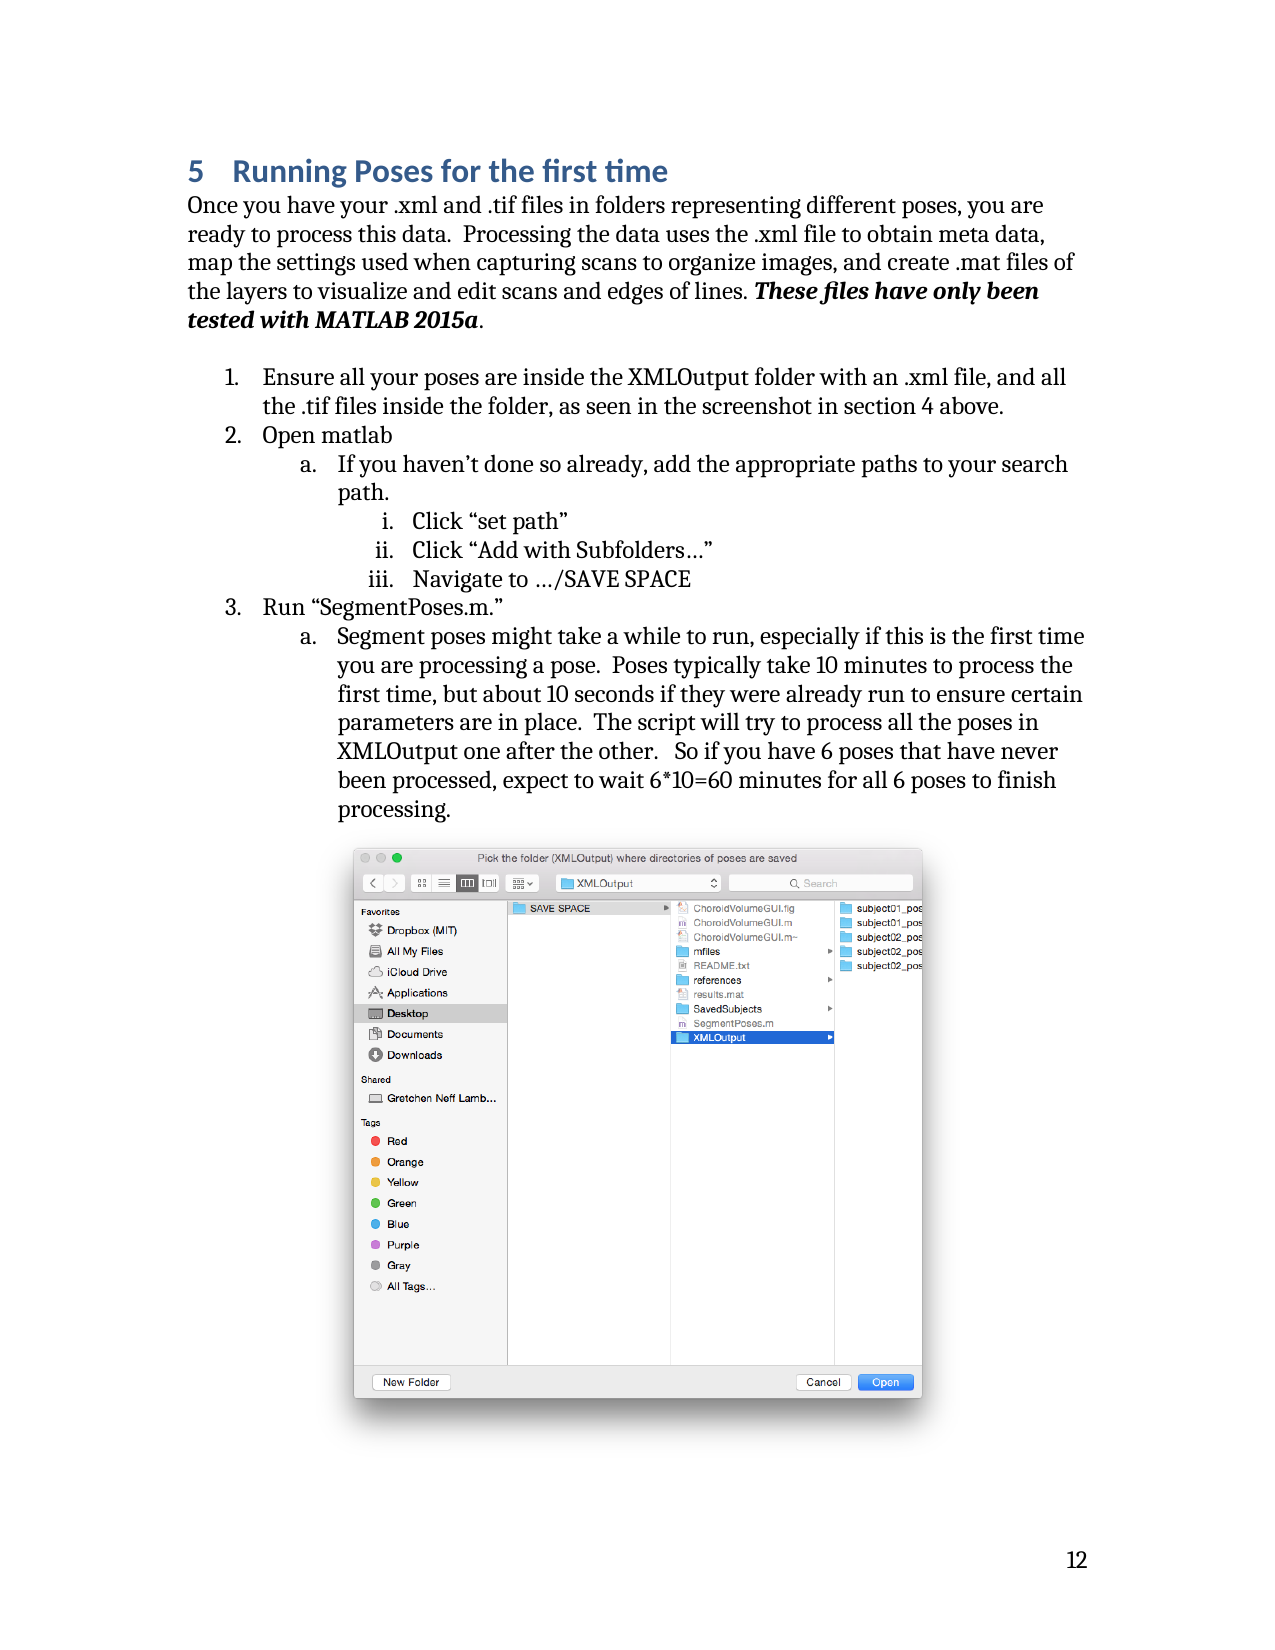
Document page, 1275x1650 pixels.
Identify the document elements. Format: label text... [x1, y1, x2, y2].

list Ensure all your poses are inside the XMLOutput folder with an .xml file, and all the .tif files inside the folder, as seen in the screenshot in section 4 above. [225, 363, 1087, 421]
subtitle Running Poses for the first time [187, 150, 1087, 191]
list Segment poses might take a while to run, especially if this is the first time you are processing a pose. Poses typically take 10 minutes to process the first time, but about 10 seconds if they were already run to ensure certain parameters are in place. The script will try to process all the poses in XMLOutput one after the other. So if you have 6 poses that have never been processed, expect to wait 6*10=60 minutes for all 6 poses to finish processing. [300, 622, 1087, 823]
list If you haven’t done so already, add the appropriate paths to your search path. [300, 449, 1087, 507]
list Click “Add with Subfolders…” [394, 536, 1087, 564]
text Once you have your .xml and .tif files in folders representing different poses, you are ready to process this data. Processing the data uses the .xml file to obtain meta data, map the settings used when capturing scans to organize images, and create .mat files of the layers to visualize and edit scans and edges of lines. These files have only been tested with MATLAB 2015a. [187, 191, 1087, 334]
list Navigate to …/SAVE SPACE [394, 564, 1087, 593]
picture [309, 823, 966, 1462]
list Run “SegmentPoses.m.” [225, 593, 1087, 622]
list Click “set path” [394, 507, 1087, 536]
list Open matlab [225, 421, 1087, 449]
